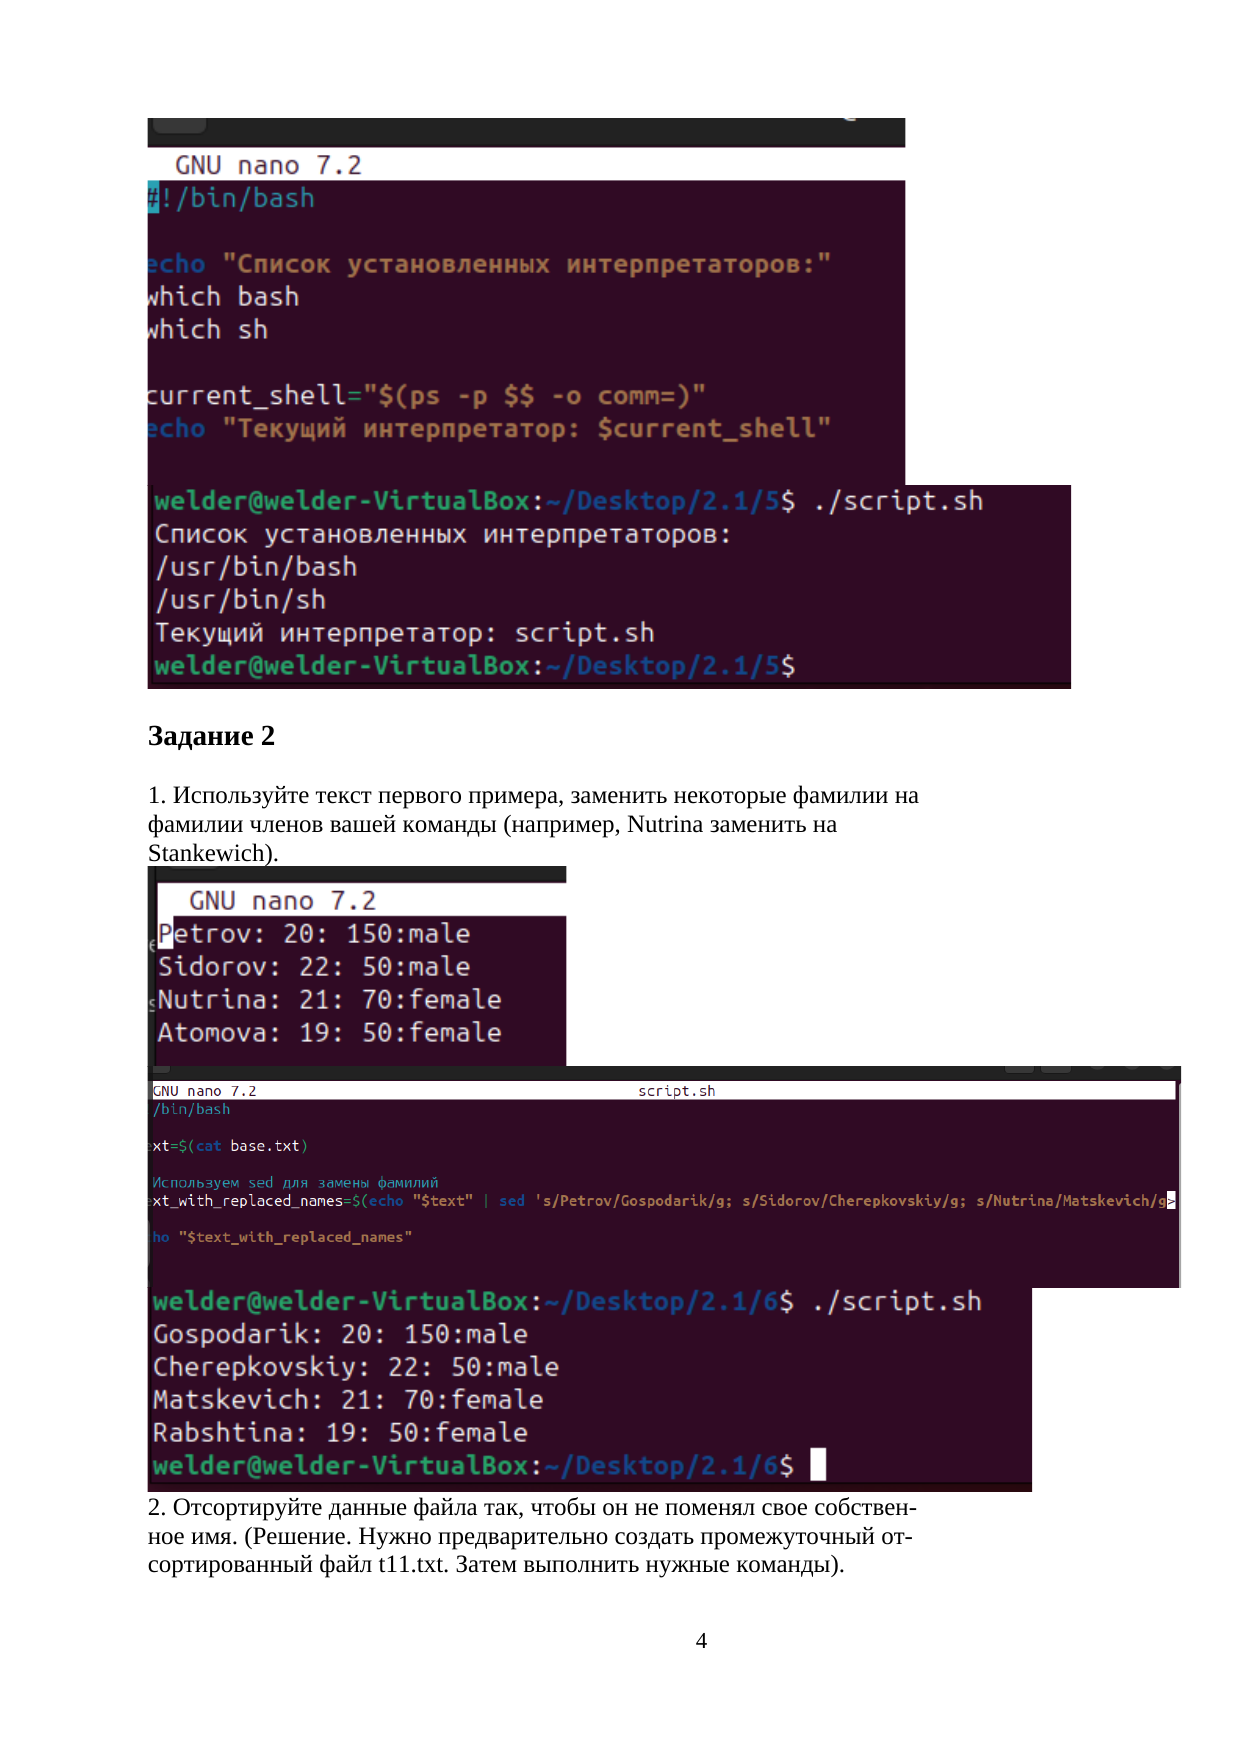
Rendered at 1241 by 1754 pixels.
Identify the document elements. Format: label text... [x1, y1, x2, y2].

text фамилии членов вашей команды (например, Nutrina заменить на [148, 809, 1181, 838]
text Задание 2 [148, 718, 1181, 751]
text Stankewich). [148, 838, 1181, 867]
picture [147, 118, 1072, 689]
text сортированный файл t11.txt. Затем выполнить нужные команды). [148, 1549, 1181, 1578]
text 2. Отсортируйте данные файла так, чтобы он не поменял свое собствен- [148, 1492, 1181, 1521]
text 1. Используйте текст первого примера, заменить некоторые фамилии на [148, 780, 1181, 809]
picture [147, 866, 1182, 1492]
text ное имя. (Решение. Нужно предварительно создать промежуточный от- [148, 1521, 1181, 1549]
